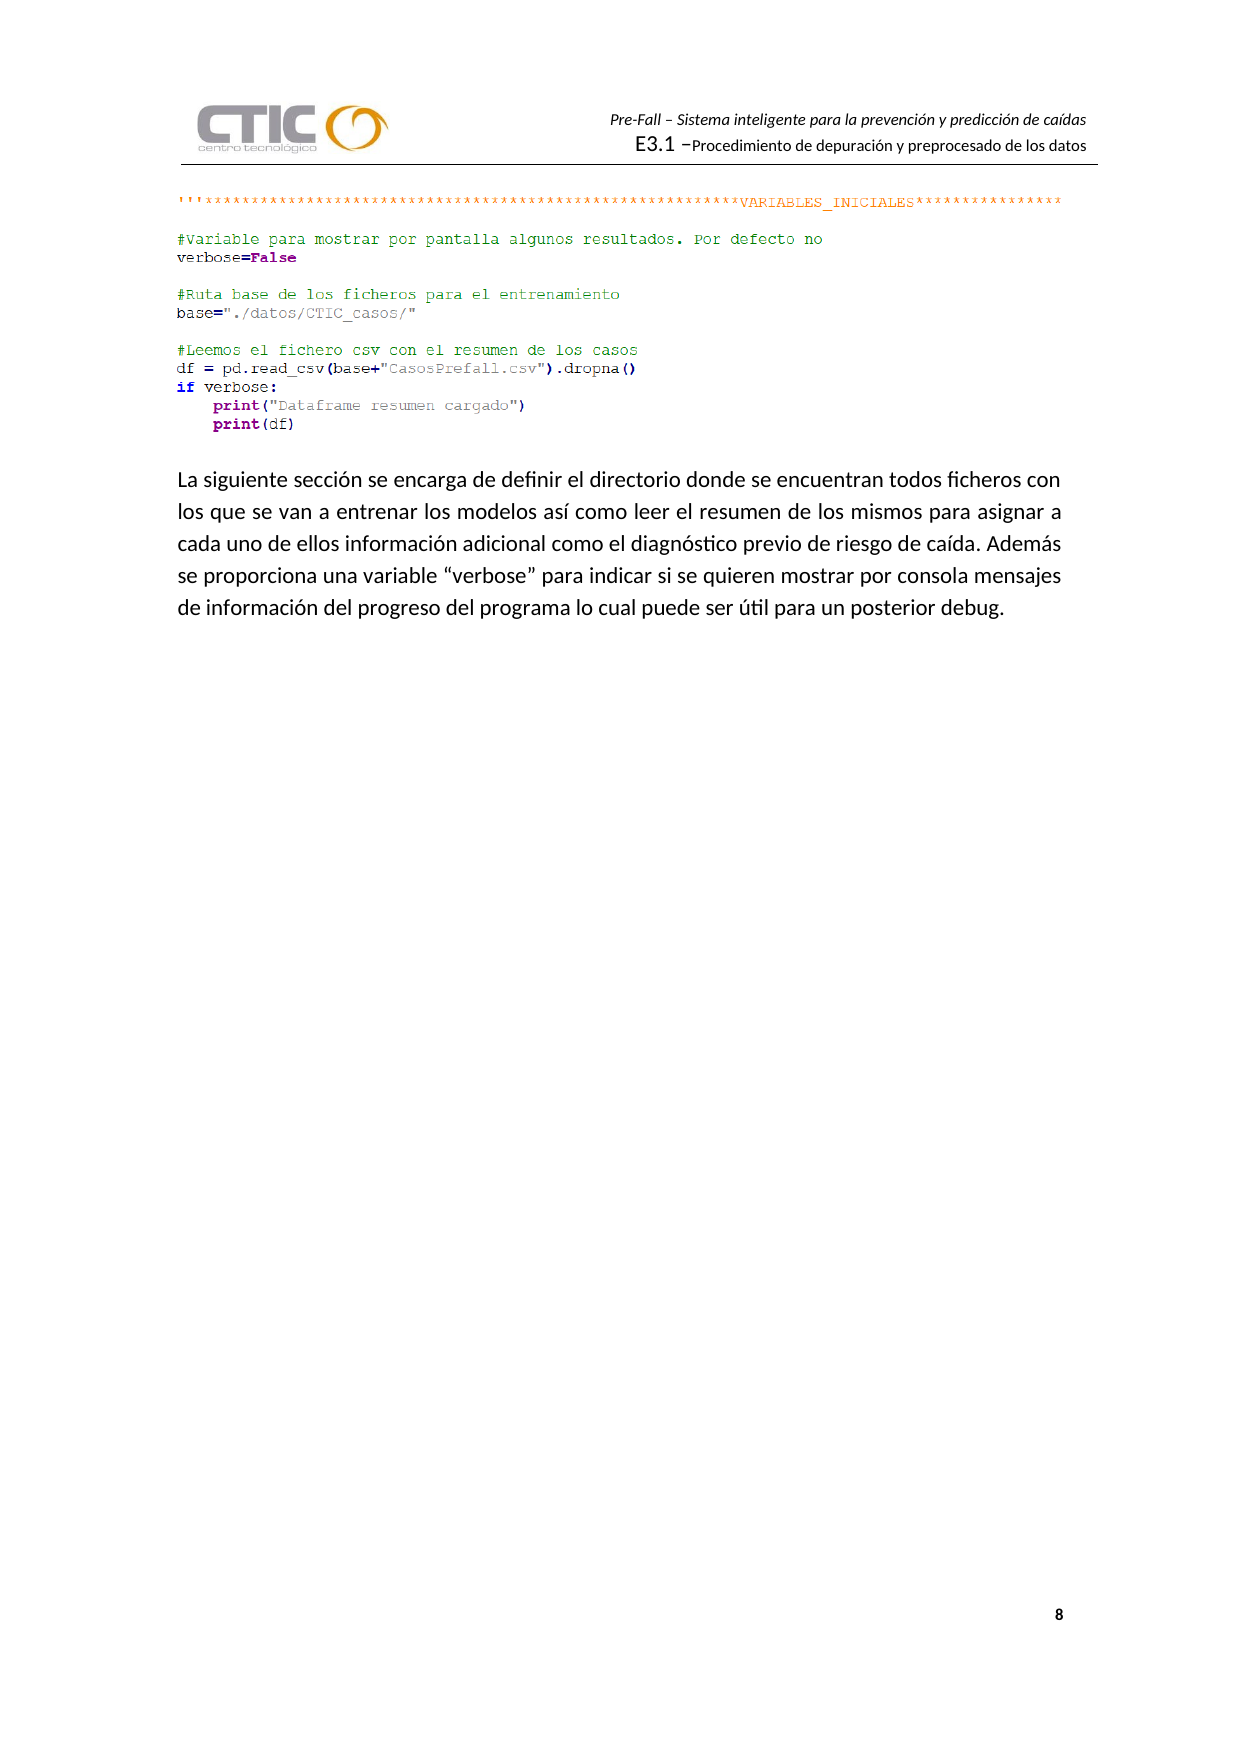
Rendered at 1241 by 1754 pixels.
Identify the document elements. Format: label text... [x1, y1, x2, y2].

picture [177, 193, 1063, 440]
text La siguiente sección se encarga de definir el directorio donde se encuentran todos ficheros con los que se van a entrenar los modelos así como leer el resumen de los mismos para asignar a cada uno de ellos información adicional como el diagnóstico previo de riesgo de caída. Además se proporciona una variable “verbose” para indicar si se quieren mostrar por consola mensajes de información del progreso del programa lo cual puede ser útil para un posterior debug. [177, 465, 1063, 621]
picture [192, 101, 390, 154]
